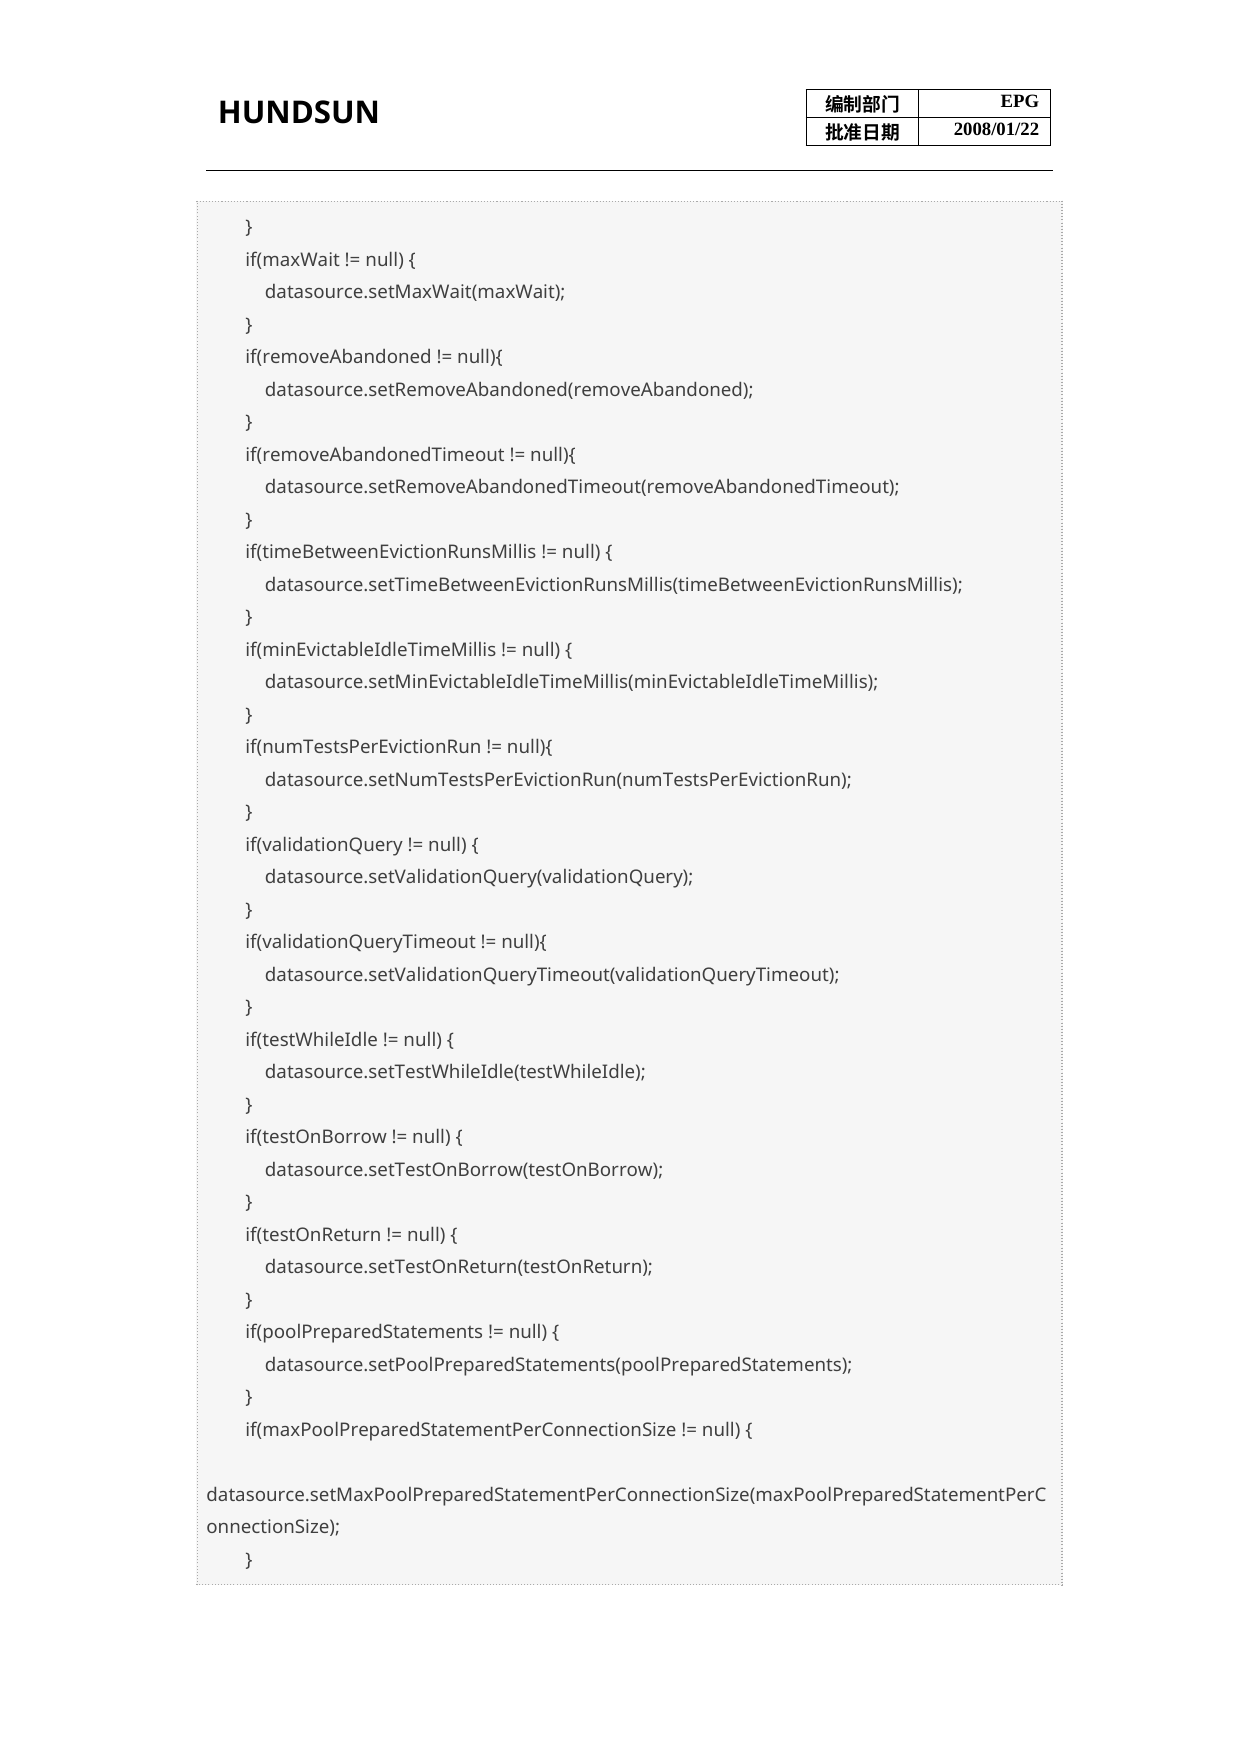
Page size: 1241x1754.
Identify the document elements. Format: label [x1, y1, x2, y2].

text [196, 201, 1063, 1585]
